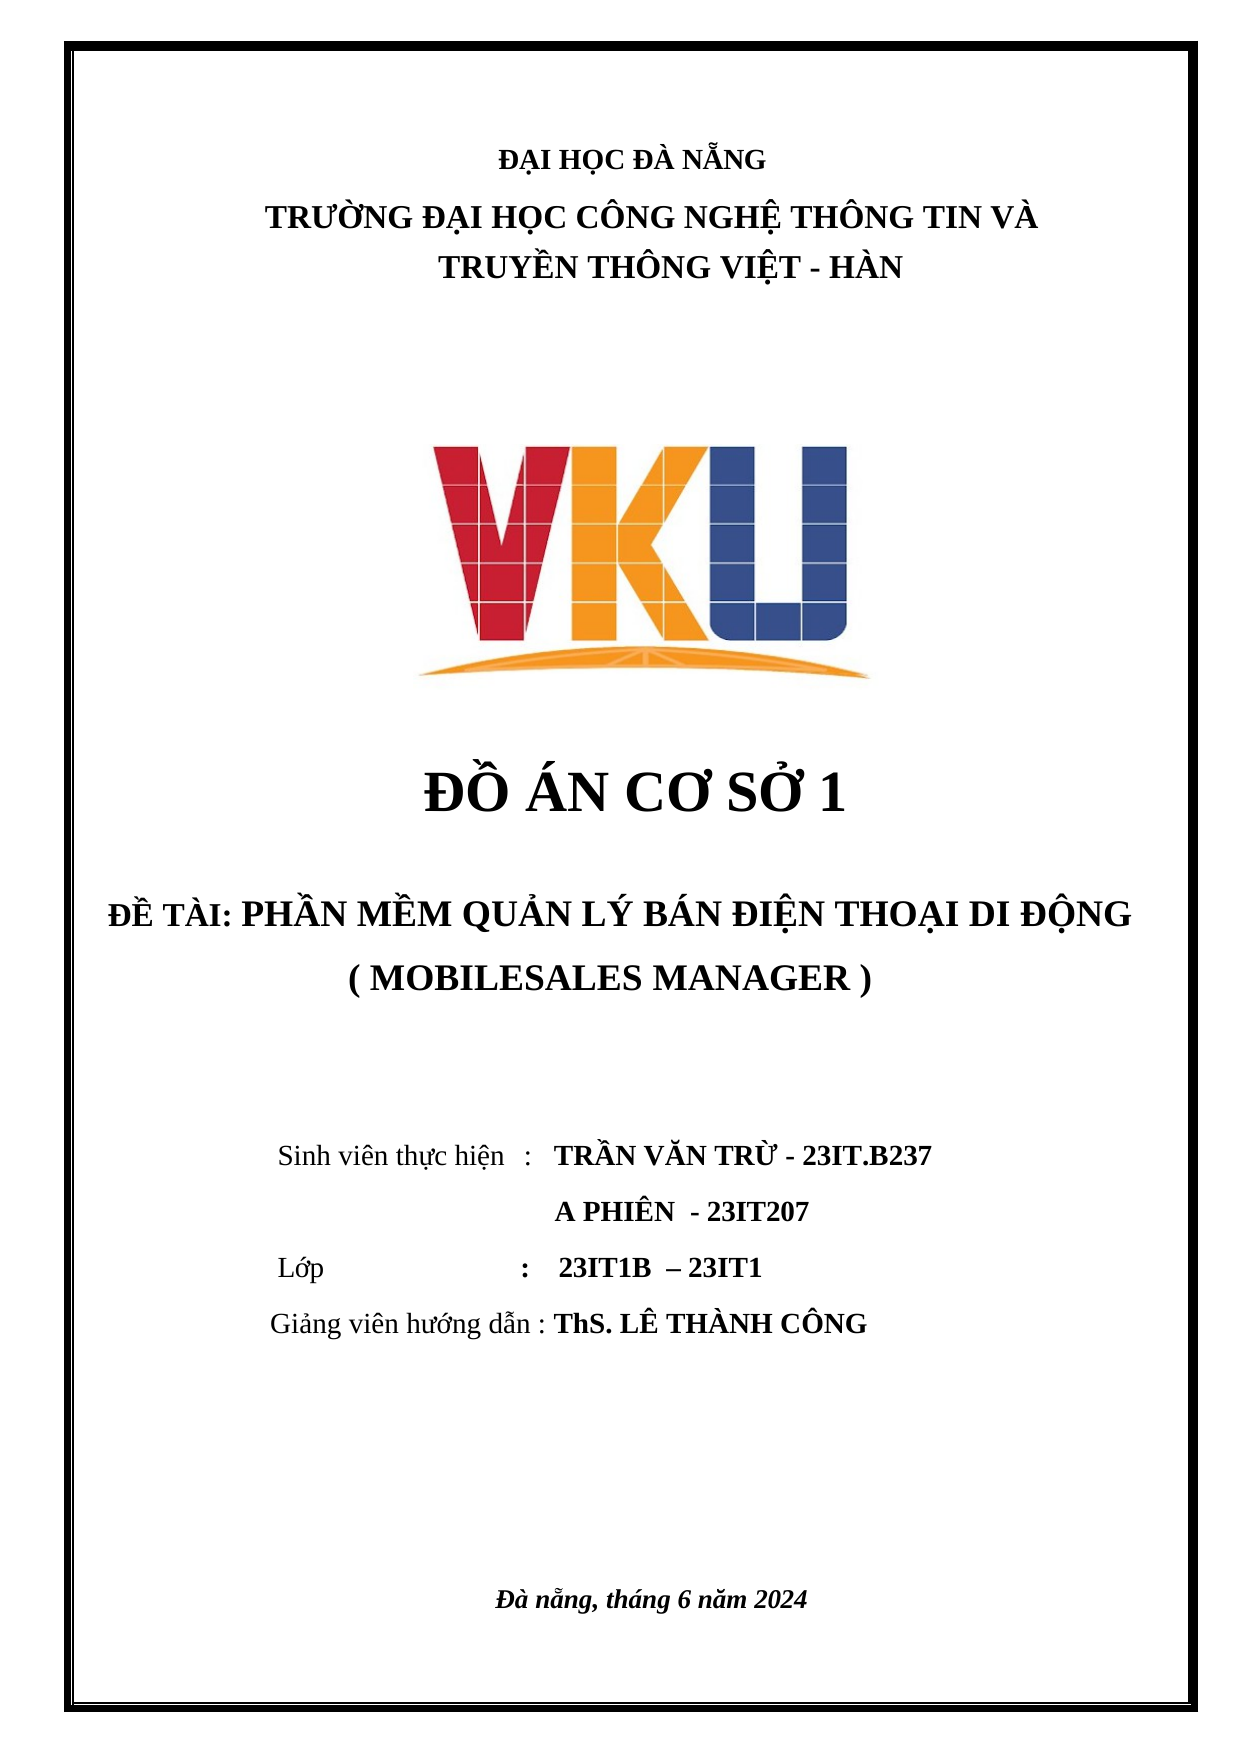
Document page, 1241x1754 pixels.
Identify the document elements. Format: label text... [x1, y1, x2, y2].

text Lớp : 23IT1B – 23IT1 [277, 1250, 1192, 1284]
text Giảng viên hướng dẫn : ThS. LÊ THÀNH CÔNG [270, 1306, 1192, 1340]
text Sinh viên thực hiện : TRẦN VĂN TRỪ - 23IT.B237 [277, 1138, 1192, 1172]
subtitle TRƯỜNG ĐẠI HỌC CÔNG NGHỆ THÔNG TIN VÀ TRUYỀN THÔNG VIỆT - HÀN [264, 198, 1066, 286]
text ĐỀ TÀI: PHẦN MỀM QUẢN LÝ BÁN ĐIỆN THOẠI DI ĐỘNG [48, 891, 1192, 934]
picture [413, 444, 879, 690]
text ( MOBILESALES MANAGER ) [279, 956, 1192, 999]
subtitle A PHIÊN - 23IT207 [547, 1194, 1192, 1228]
text ĐẠI HỌC ĐÀ NẴNG [498, 142, 1192, 176]
subtitle Đà nẵng, tháng 6 năm 2024 [111, 1583, 1192, 1614]
text ĐỒ ÁN CƠ SỞ 1 [423, 757, 1192, 824]
